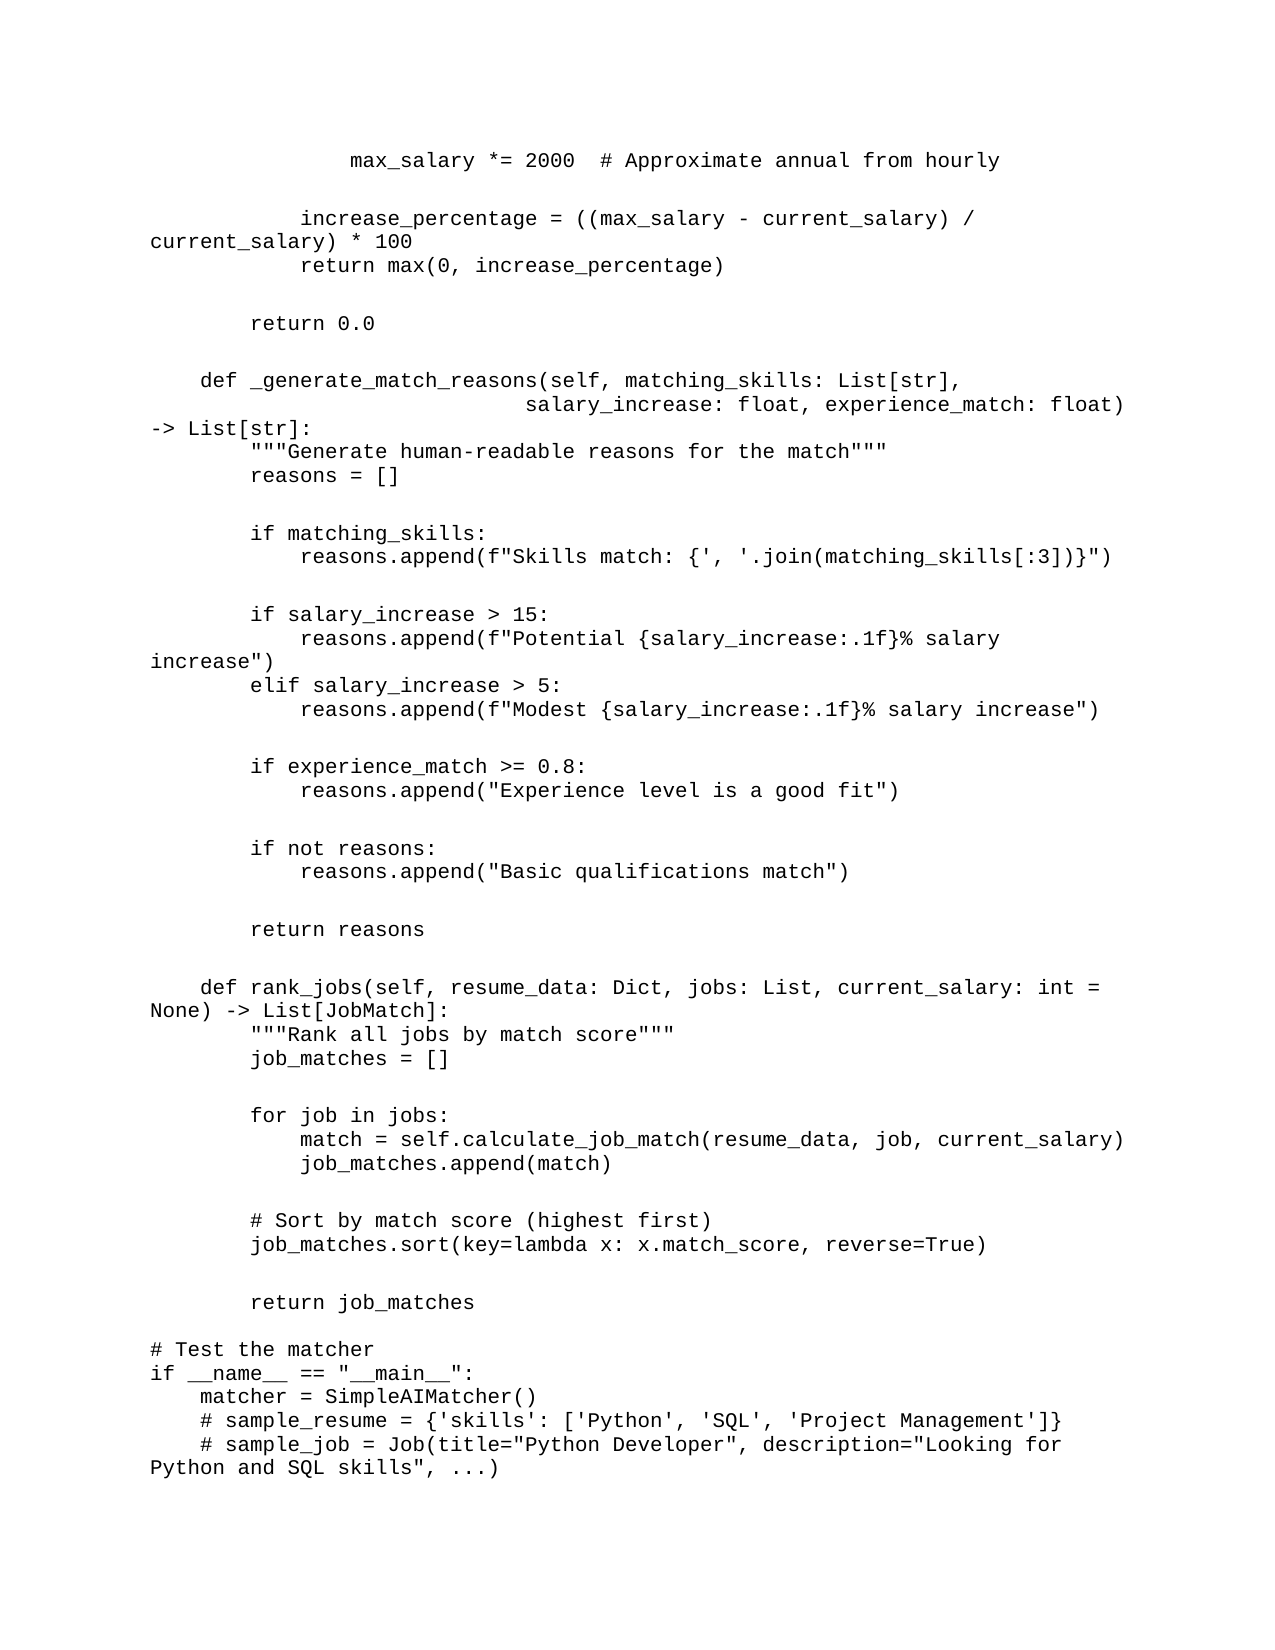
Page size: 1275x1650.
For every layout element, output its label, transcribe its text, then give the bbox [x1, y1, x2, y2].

text return reasons [150, 919, 1125, 943]
text reasons.append(f"Skills match: {', '.join(matching_skills[:3])}") [150, 546, 1125, 570]
text # sample_resume = {'skills': ['Python', 'SQL', 'Project Management']} [150, 1410, 1125, 1434]
text salary_increase: float, experience_match: float) -> List[str]: [150, 394, 1125, 441]
text # Test the matcher [150, 1339, 1125, 1363]
text # sample_job = Job(title="Python Developer", description="Looking for Python and SQL skills", ...) [150, 1434, 1125, 1481]
text """Generate human-readable reasons for the match""" [150, 441, 1125, 465]
text job_matches = [] [150, 1048, 1125, 1071]
text match = self.calculate_job_match(resume_data, job, current_salary) [150, 1129, 1125, 1153]
text reasons.append(f"Modest {salary_increase:.1f}% salary increase") [150, 699, 1125, 722]
text return max(0, increase_percentage) [150, 255, 1125, 279]
text elif salary_increase > 5: [150, 675, 1125, 699]
text reasons.append("Basic qualifications match") [150, 861, 1125, 885]
text if experience_match >= 0.8: [150, 756, 1125, 780]
text for job in jobs: [150, 1105, 1125, 1129]
text max_salary *= 2000 # Approximate annual from hourly [150, 150, 1125, 174]
text if not reasons: [150, 838, 1125, 861]
text increase_percentage = ((max_salary - current_salary) / current_salary) * 100 [150, 208, 1125, 255]
text if matching_skills: [150, 523, 1125, 546]
text job_matches.sort(key=lambda x: x.match_score, reverse=True) [150, 1234, 1125, 1258]
text return 0.0 [150, 313, 1125, 336]
text return job_matches [150, 1292, 1125, 1315]
text def rank_jobs(self, resume_data: Dict, jobs: List, current_salary: int = None) -> List[JobMatch]: [150, 977, 1125, 1024]
text if salary_increase > 15: [150, 604, 1125, 628]
text job_matches.append(match) [150, 1153, 1125, 1176]
text if __name__ == "__main__": [150, 1363, 1125, 1386]
text reasons.append("Experience level is a good fit") [150, 780, 1125, 804]
text matcher = SimpleAIMatcher() [150, 1386, 1125, 1410]
text reasons = [] [150, 465, 1125, 489]
text def _generate_match_reasons(self, matching_skills: List[str], [150, 370, 1125, 394]
text reasons.append(f"Potential {salary_increase:.1f}% salary increase") [150, 628, 1125, 675]
text """Rank all jobs by match score""" [150, 1024, 1125, 1048]
text # Sort by match score (highest first) [150, 1210, 1125, 1234]
